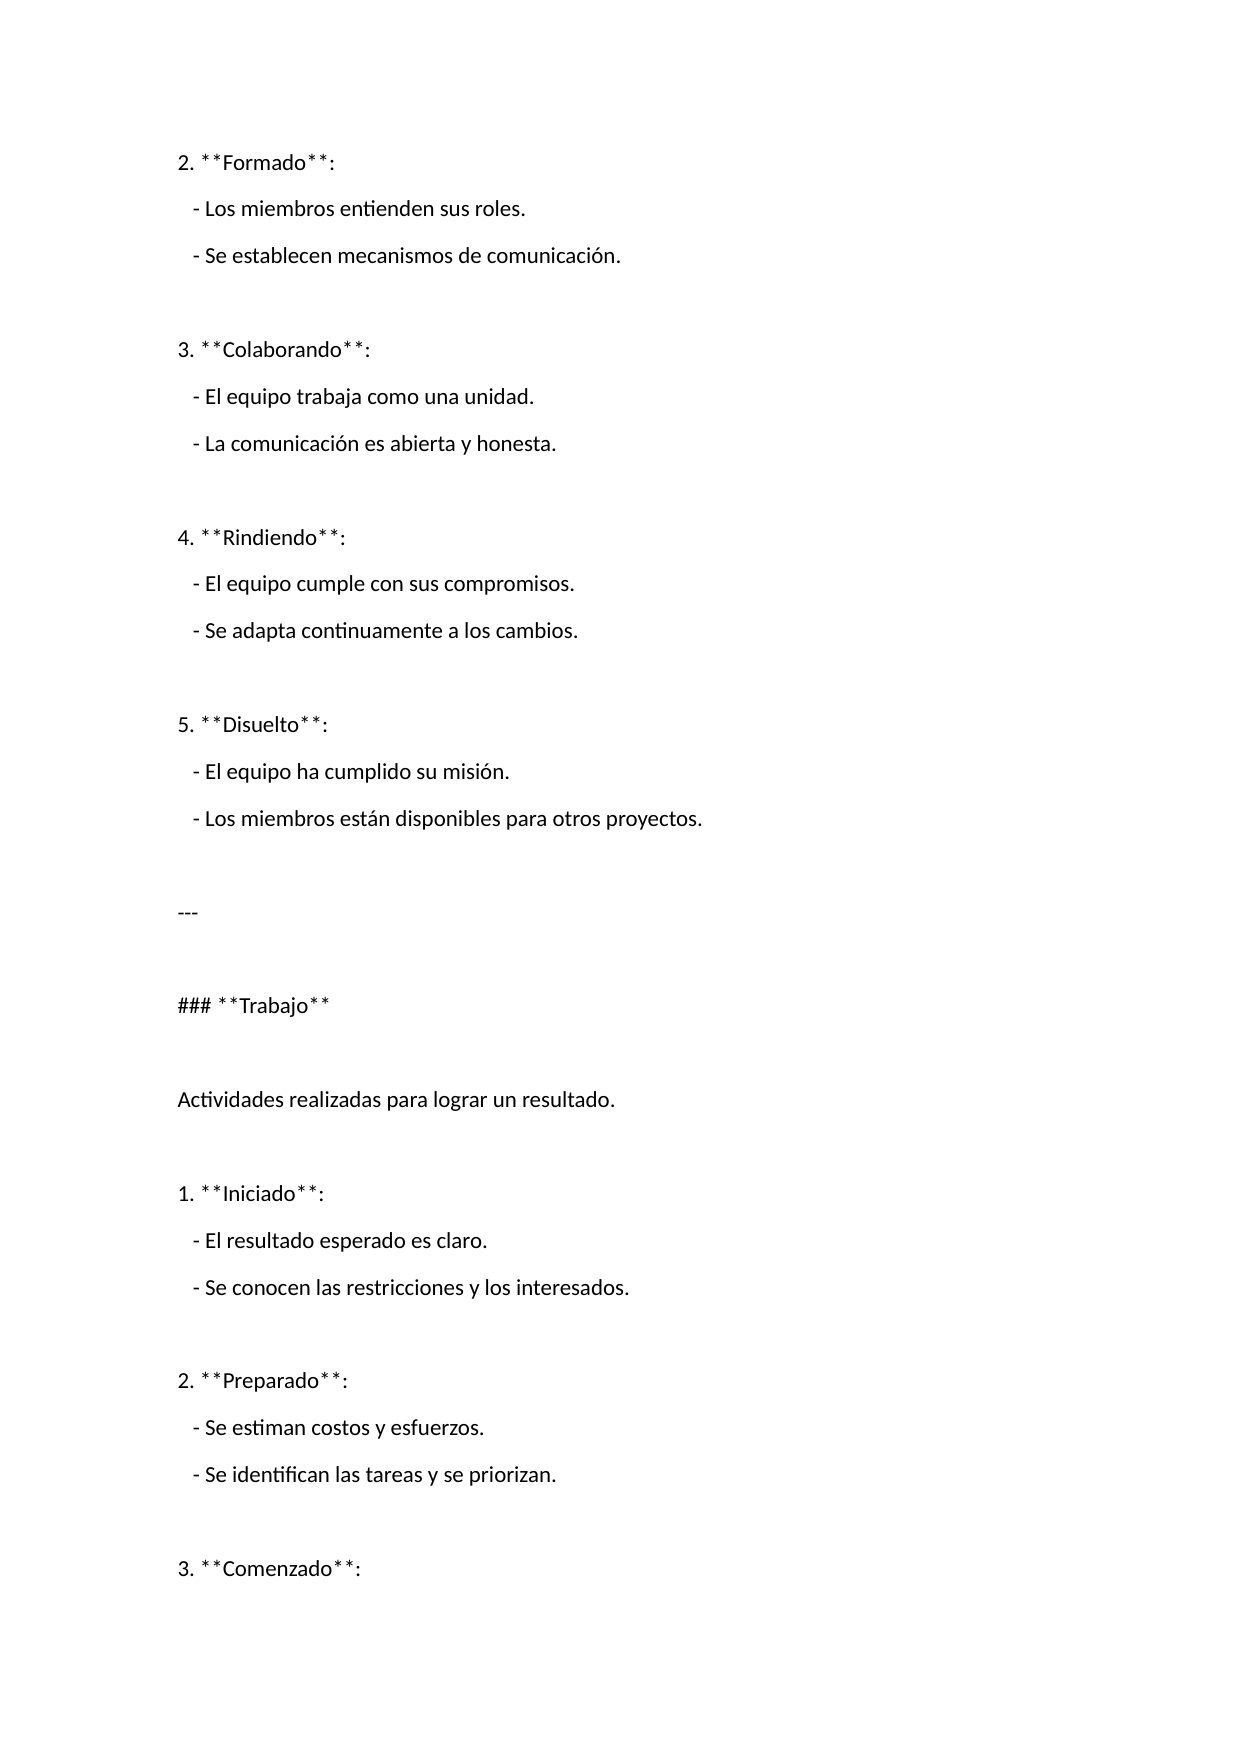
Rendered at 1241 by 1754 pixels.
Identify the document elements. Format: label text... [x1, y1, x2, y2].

text - El equipo cumple con sus compromisos. [177, 569, 1063, 597]
text --- [177, 898, 1063, 926]
text - El equipo trabaja como una unidad. [177, 382, 1063, 410]
text 3. **Comenzado**: [177, 1554, 1063, 1582]
text - Se identifican las tareas y se priorizan. [177, 1460, 1063, 1488]
text 1. **Iniciado**: [177, 1179, 1063, 1207]
text - El equipo ha cumplido su misión. [177, 757, 1063, 785]
text 2. **Preparado**: [177, 1366, 1063, 1394]
text - Se establecen mecanismos de comunicación. [177, 241, 1063, 269]
text - Se adapta continuamente a los cambios. [177, 616, 1063, 644]
text 3. **Colaborando**: [177, 335, 1063, 363]
text - Los miembros entienden sus roles. [177, 194, 1063, 222]
text - Los miembros están disponibles para otros proyectos. [177, 804, 1063, 832]
text ### **Trabajo** [177, 991, 1063, 1019]
text 2. **Formado**: [177, 148, 1063, 176]
text Actividades realizadas para lograr un resultado. [177, 1085, 1063, 1113]
text - Se estiman costos y esfuerzos. [177, 1413, 1063, 1441]
text 5. **Disuelto**: [177, 710, 1063, 738]
text - La comunicación es abierta y honesta. [177, 429, 1063, 457]
text - Se conocen las restricciones y los interesados. [177, 1273, 1063, 1301]
text - El resultado esperado es claro. [177, 1226, 1063, 1254]
text 4. **Rindiendo**: [177, 523, 1063, 551]
